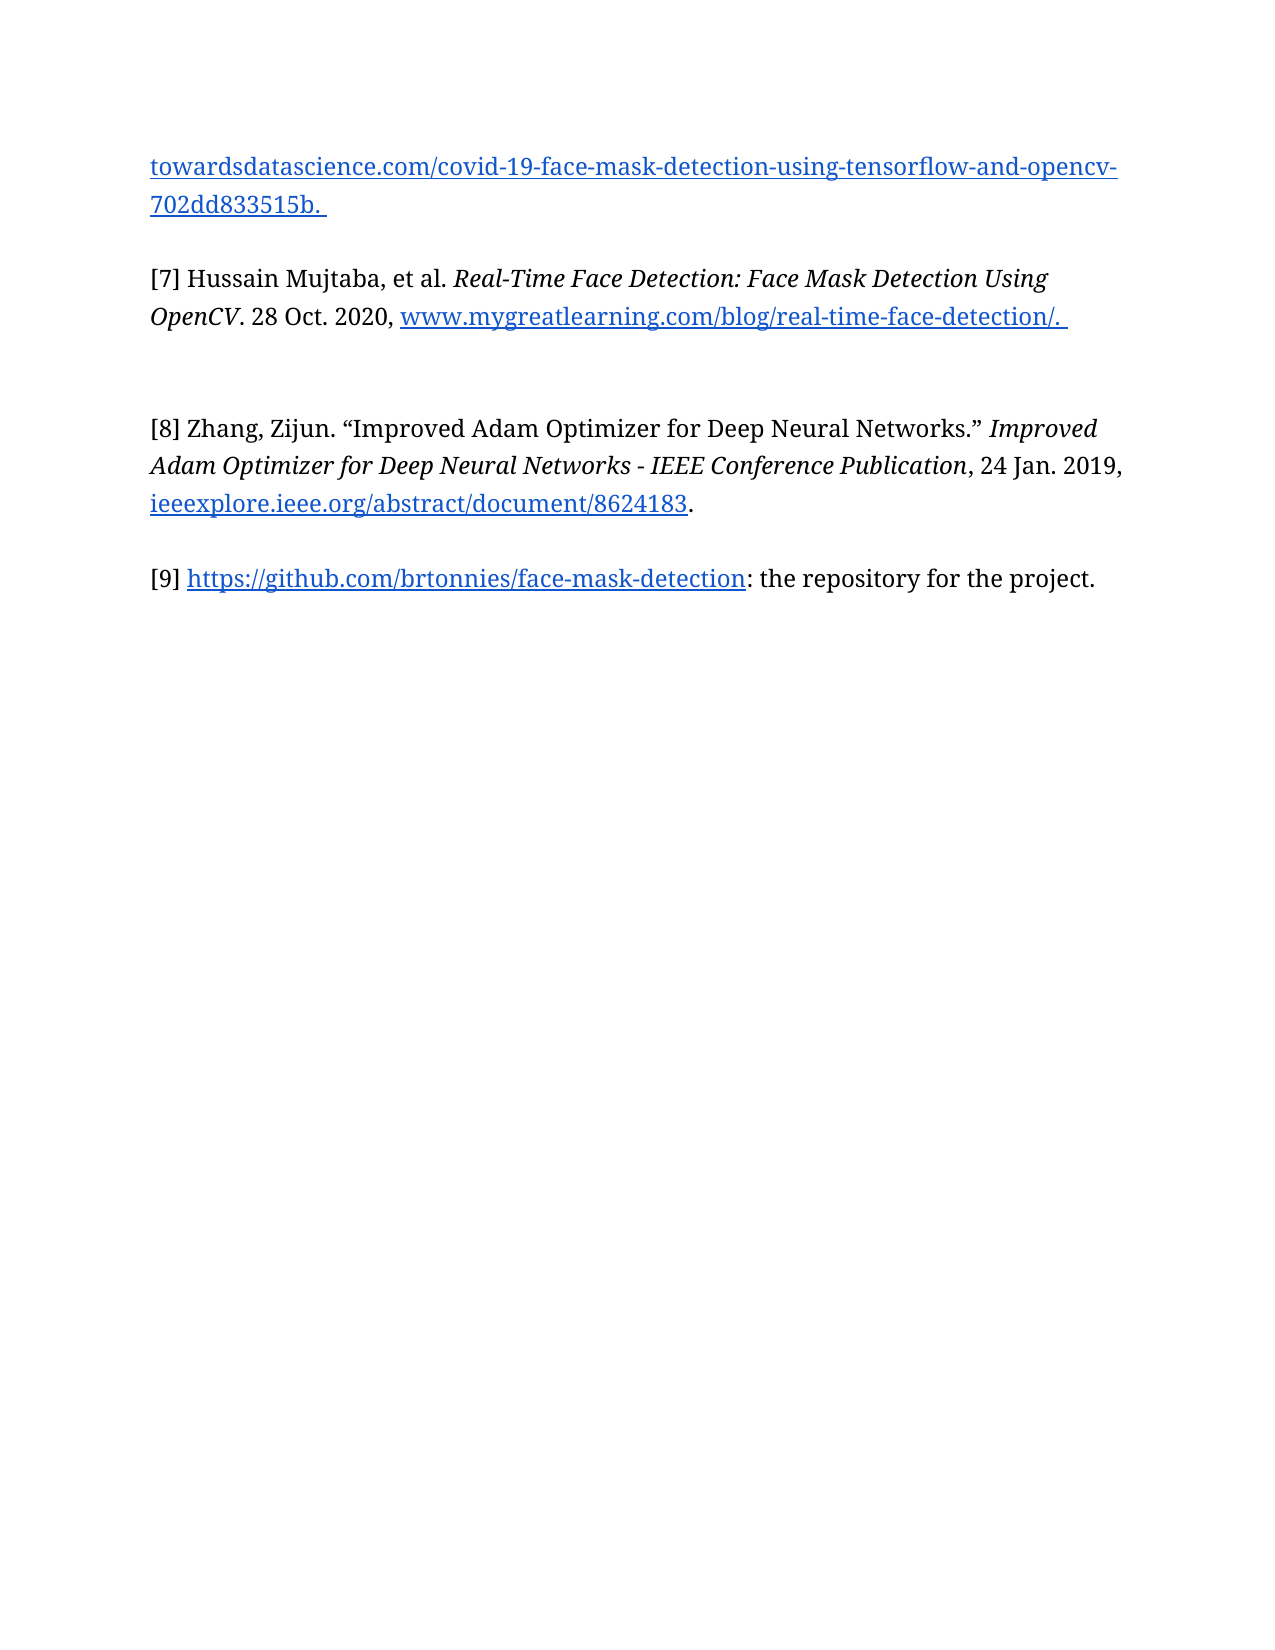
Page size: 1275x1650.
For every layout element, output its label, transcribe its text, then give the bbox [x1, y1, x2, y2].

text [8] Zhang, Zijun. “Improved Adam Optimizer for Deep Neural Networks.” Improved Adam Optimizer for Deep Neural Networks - IEEE Conference Publication, 24 Jan. 2019, ieeexplore.ieee.org/abstract/document/8624183. [150, 412, 1125, 519]
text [150, 150, 1125, 220]
text [9] https://github.com/brtonnies/face-mask-detection: the repository for the project. [150, 561, 1125, 594]
text [7] Hussain Mujtaba, et al. Real-Time Face Detection: Face Mask Detection Using OpenCV. 28 Oct. 2020, www.mygreatlearning.com/blog/real-time-face-detection/. [150, 262, 1125, 332]
